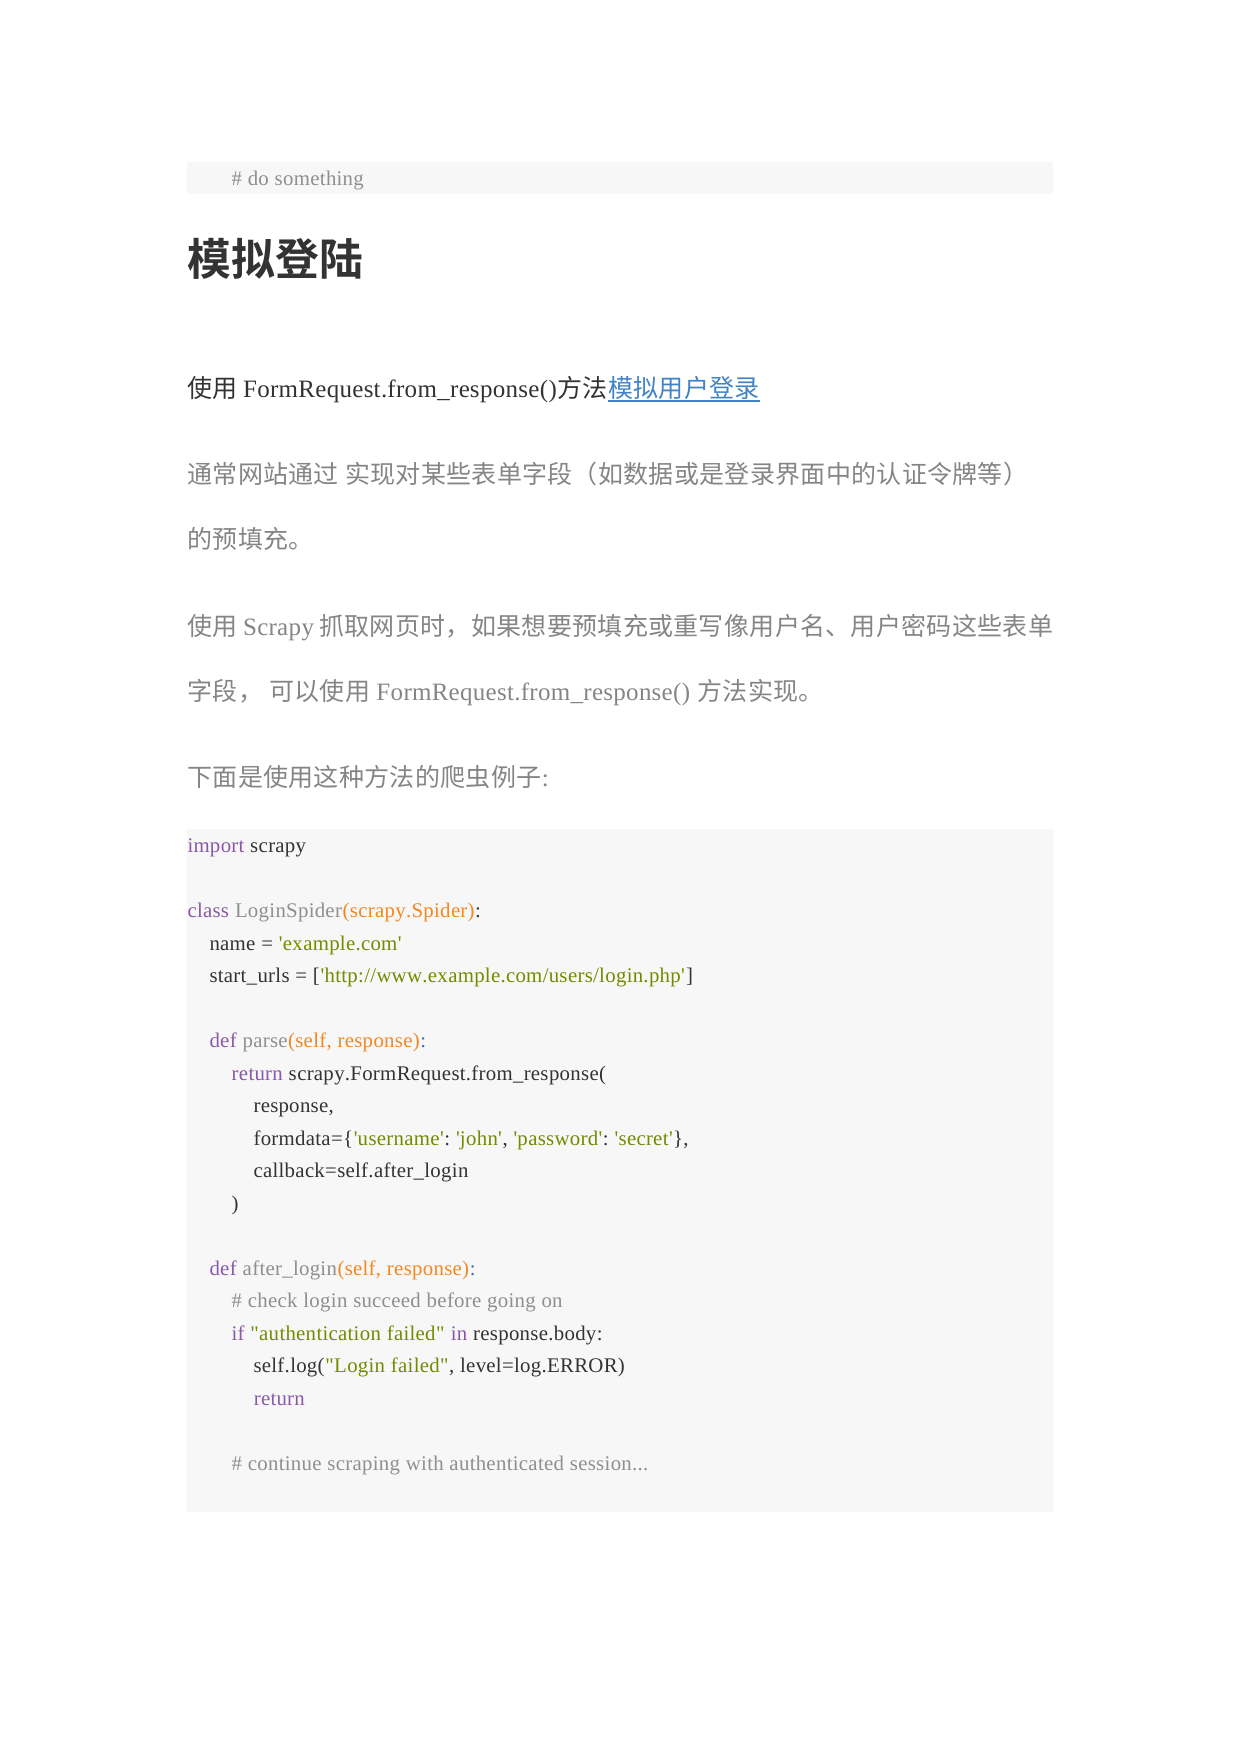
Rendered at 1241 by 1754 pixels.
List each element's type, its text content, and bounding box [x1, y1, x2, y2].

subtitle 模拟登陆 [187, 224, 1053, 289]
text start_urls = ['http://www.example.com/users/login.php'] [187, 959, 1053, 992]
text # continue scraping with authenticated session... [187, 1447, 1053, 1479]
text return [187, 1382, 1053, 1414]
text # check login succeed before going on [187, 1284, 1053, 1317]
text 通常网站通过 实现对某些表单字段（如数据或是登录界面中的认证令牌等）的预填充。 [187, 441, 1053, 571]
text def parse(self, response): [187, 1024, 1053, 1057]
text import scrapy [187, 829, 1053, 862]
text formdata={'username': 'john', 'password': 'secret'}, [187, 1122, 1053, 1154]
text 下面是使用这种方法的爬虫例子: [187, 743, 1053, 808]
text def after_login(self, response): [187, 1252, 1053, 1284]
text if "authentication failed" in response.body: [187, 1317, 1053, 1349]
text class LoginSpider(scrapy.Spider): [187, 894, 1053, 927]
text name = 'example.com' [187, 927, 1053, 959]
text self.log("Login failed", level=log.ERROR) [187, 1349, 1053, 1382]
text ) [187, 1187, 1053, 1219]
text return scrapy.FormRequest.from_response( [187, 1057, 1053, 1089]
text 使用FormRequest.from_response()方法模拟用户登录 [187, 354, 1053, 419]
text 使用Scrapy抓取网页时，如果想要预填充或重写像用户名、用户密码这些表单字段， 可以使用 FormRequest.from_response() 方法实现。 [187, 592, 1053, 722]
text # do something [187, 162, 1053, 194]
text callback=self.after_login [187, 1154, 1053, 1187]
text response, [187, 1089, 1053, 1122]
